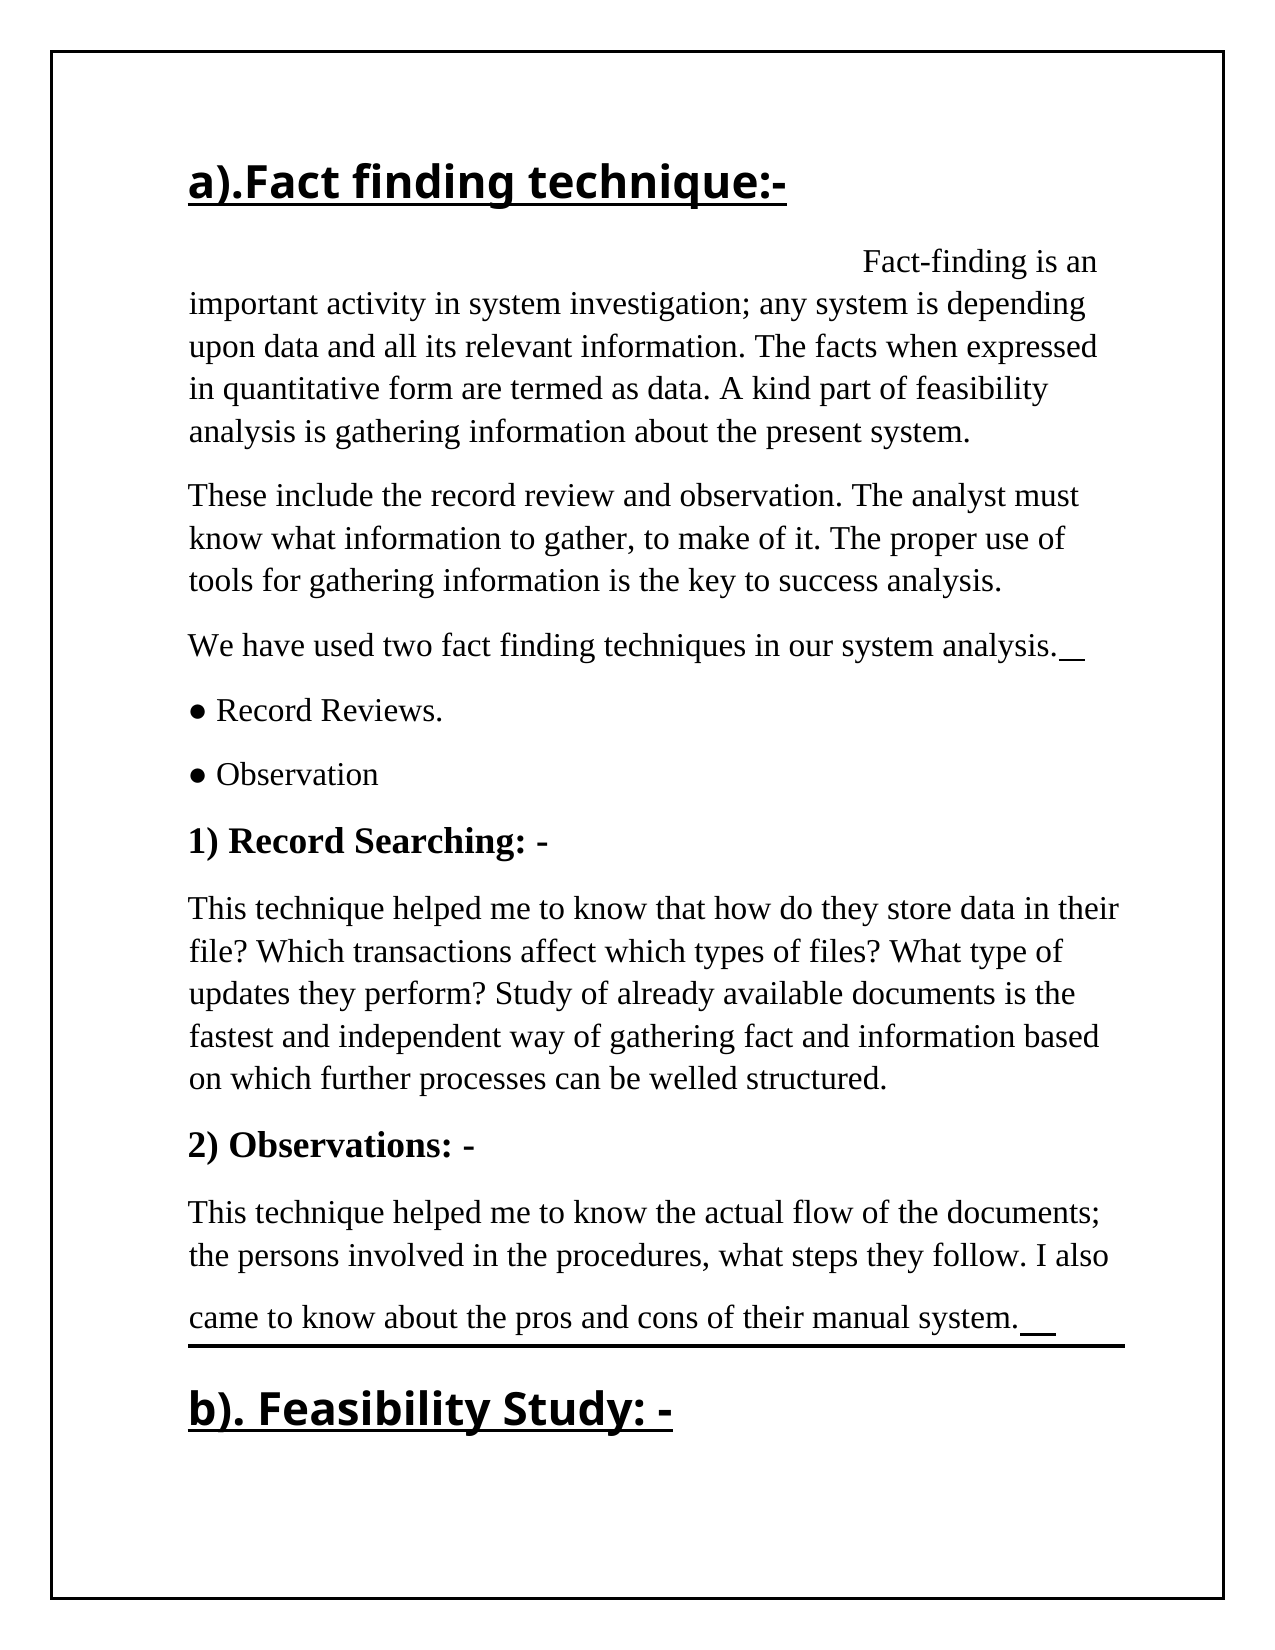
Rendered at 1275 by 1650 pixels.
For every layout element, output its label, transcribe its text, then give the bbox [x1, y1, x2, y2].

text ● Record Reviews. [187, 690, 1125, 728]
text These include the record review and observation. The analyst must know what information to gather, to make of it. The proper use of tools for gathering information is the key to success analysis. [187, 475, 1125, 599]
text This technique helped me to know that how do they store data in their file? Which transactions affect which types of files? What type of updates they perform? Study of already available documents is the fastest and independent way of gathering fact and information based on which further processes can be welled structured. [187, 888, 1125, 1097]
text We have used two fact finding techniques in our system analysis. [187, 625, 1125, 663]
text ● Observation [187, 754, 1125, 793]
text 2) Observations: - [187, 1123, 1125, 1166]
text b). Feasibility Study: - [187, 1376, 1125, 1439]
text 1) Record Searching: - [187, 819, 1125, 862]
text This technique helped me to know the actual flow of the documents; the persons involved in the procedures, what steps they follow. I also came to know about the pros and cons of their manual system. [187, 1192, 1125, 1348]
text a).Fact finding technique:- [187, 150, 1125, 212]
text Fact-finding is an important activity in system investigation; any system is depending upon data and all its relevant information. The facts when expressed in quantitative form are termed as data. A kind part of feasibility analysis is gathering information about the present system. [187, 241, 1125, 449]
